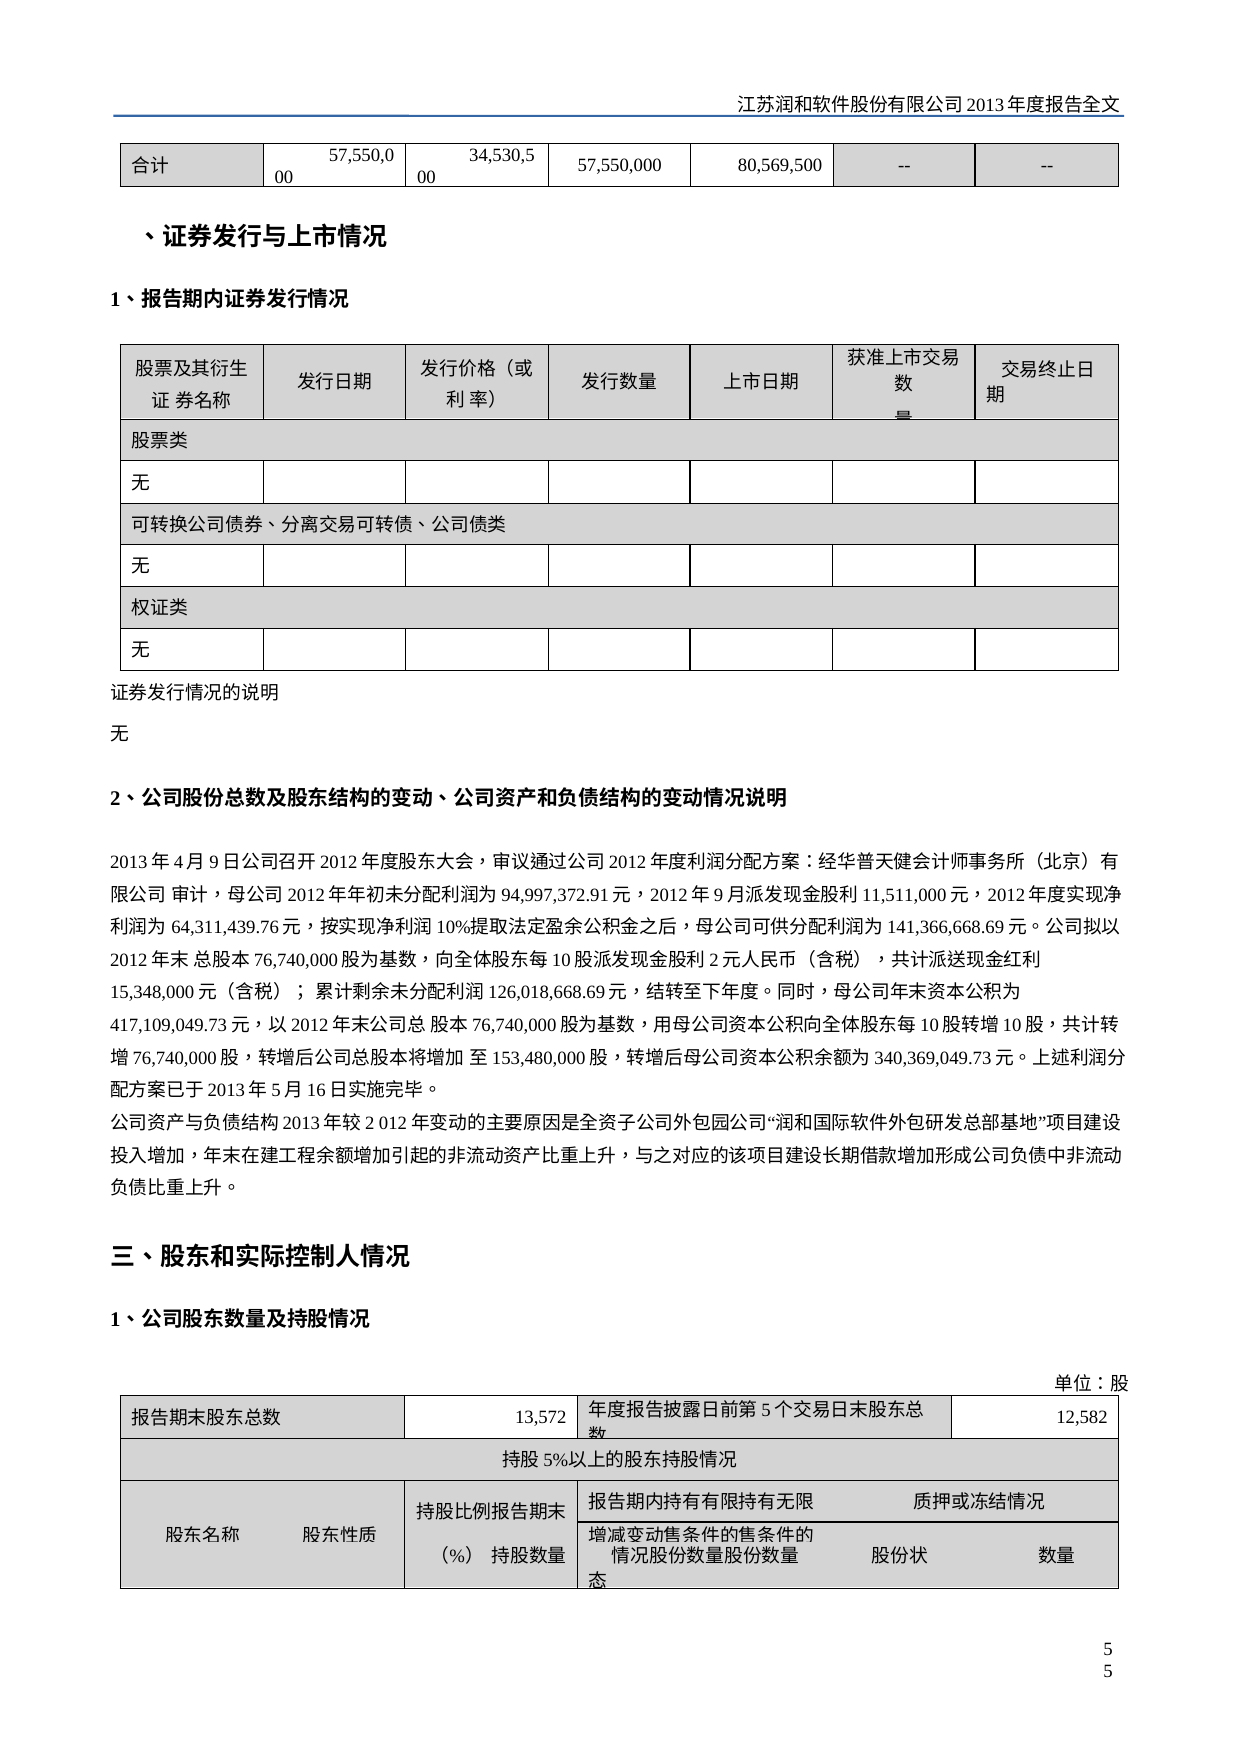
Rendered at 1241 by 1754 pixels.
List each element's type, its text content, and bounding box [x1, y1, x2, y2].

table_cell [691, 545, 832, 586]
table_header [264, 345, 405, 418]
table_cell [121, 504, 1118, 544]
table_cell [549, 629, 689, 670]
text 无 [110, 720, 1129, 745]
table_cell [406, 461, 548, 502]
text 2、公司股份总数及股东结构的变动、公司资产和负债结构的变动情况说明 [110, 783, 1129, 811]
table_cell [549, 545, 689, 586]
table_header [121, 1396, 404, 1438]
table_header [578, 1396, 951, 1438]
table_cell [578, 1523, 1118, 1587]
text 、证券发行与上市情况 [110, 218, 1129, 252]
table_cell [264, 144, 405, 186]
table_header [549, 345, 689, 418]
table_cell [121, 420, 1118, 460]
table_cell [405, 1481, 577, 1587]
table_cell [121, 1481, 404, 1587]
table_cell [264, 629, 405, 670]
text 公司资产与负债结构2013年较2 012年变动的主要原因是全资子公司外包园公司“润和国际软件外包研发总部基地”项目建设 投入增加，年末在建工程余额增加引起的非流动资产比重上升，与之对应的该项目建设长期借款增加形成公司负债中非流动 负债比重上升。 [110, 1103, 1129, 1201]
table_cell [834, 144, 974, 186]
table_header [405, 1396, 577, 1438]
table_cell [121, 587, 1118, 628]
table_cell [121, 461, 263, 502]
text 单位：股 [110, 1370, 1129, 1395]
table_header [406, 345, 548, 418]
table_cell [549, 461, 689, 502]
text 三、股东和实际控制人情况 [110, 1239, 1129, 1273]
text 1、报告期内证券发行情况 [110, 284, 1129, 312]
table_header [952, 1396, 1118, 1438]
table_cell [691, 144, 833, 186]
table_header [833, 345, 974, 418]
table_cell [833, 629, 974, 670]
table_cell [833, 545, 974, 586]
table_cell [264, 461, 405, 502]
text 2013年4月9日公司召开2012年度股东大会，审议通过公司2012年度利润分配方案：经华普天健会计师事务所（北京）有限公司 审计，母公司2012年年初未分配利润为94,997,372.91元，2012年9月派发现金股利11,511,000元，2012年度实现净利润为 64,311,439.76元，按实现净利润10%提取法定盈余公积金之后，母公司可供分配利润为141,366,668.69元。公司拟以2012年末 总股本76,740,000股为基数，向全体股东每10股派发现金股利2元人民币（含税），共计派送现金红利15,348,000元（含税）； 累计剩余未分配利润126,018,668.69元，结转至下年度。同时，母公司年末资本公积为417,109,049.73元，以2012年末公司总 股本76,740,000股为基数，用母公司资本公积向全体股东每10股转增10股，共计转增76,740,000股，转增后公司总股本将增加 至153,480,000股，转增后母公司资本公积余额为340,369,049.73元。上述利润分配方案已于2013年5月16日实施完毕。 [110, 842, 1129, 1103]
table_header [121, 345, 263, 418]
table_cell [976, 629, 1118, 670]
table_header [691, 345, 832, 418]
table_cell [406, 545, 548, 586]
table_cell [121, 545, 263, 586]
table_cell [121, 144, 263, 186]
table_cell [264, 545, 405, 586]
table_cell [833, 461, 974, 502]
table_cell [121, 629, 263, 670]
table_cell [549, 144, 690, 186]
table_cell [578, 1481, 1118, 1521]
text 证券发行情况的说明 [110, 680, 1129, 705]
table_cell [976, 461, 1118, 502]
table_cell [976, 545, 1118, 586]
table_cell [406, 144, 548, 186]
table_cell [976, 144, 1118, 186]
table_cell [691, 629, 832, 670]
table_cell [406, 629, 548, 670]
text 1、公司股东数量及持股情况 [110, 1304, 1129, 1332]
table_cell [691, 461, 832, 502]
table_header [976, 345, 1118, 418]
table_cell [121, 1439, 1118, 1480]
